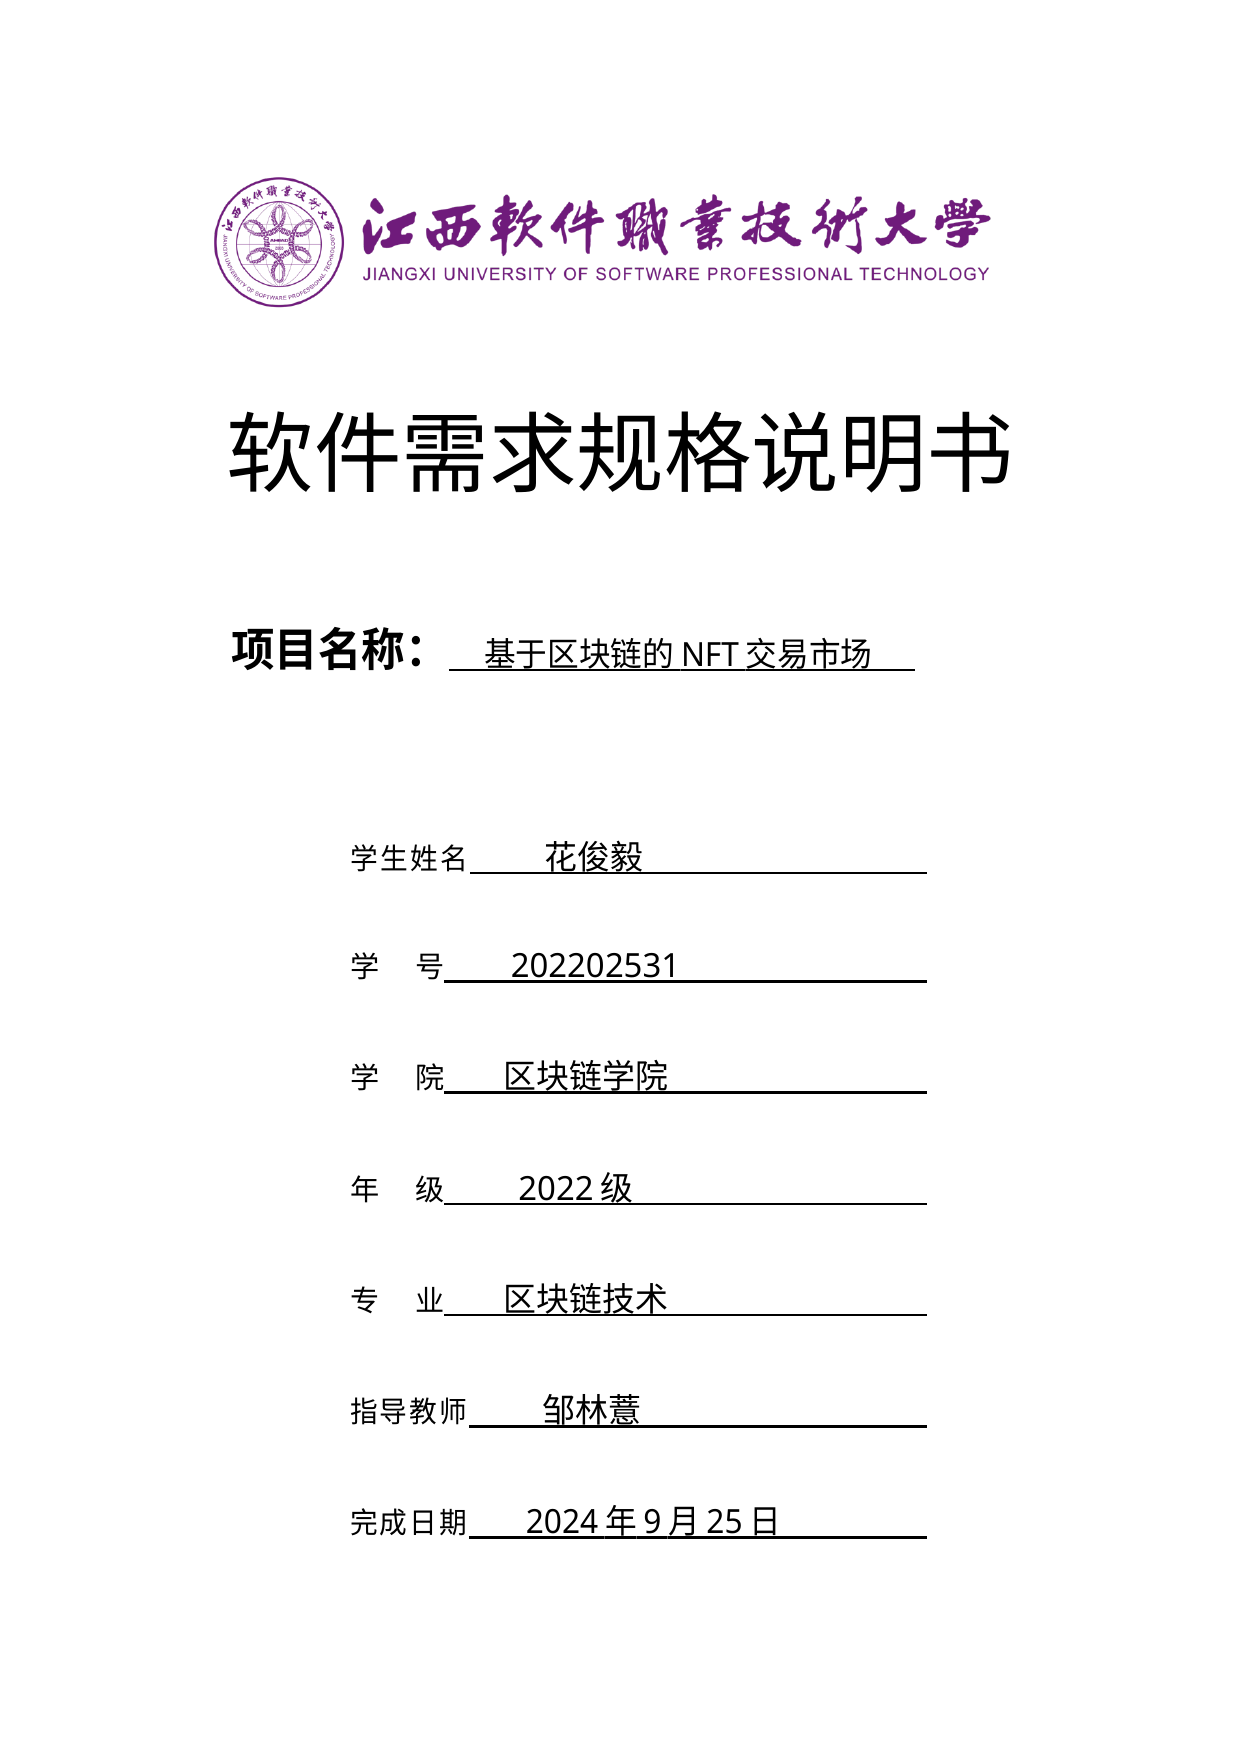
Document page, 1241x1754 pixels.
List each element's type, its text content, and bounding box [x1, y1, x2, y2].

text 指导教师 邹林薏 [350, 1384, 1053, 1432]
text 学 院 区块链学院 [350, 1050, 1053, 1098]
picture [202, 166, 1012, 317]
text 专 业 区块链技术 [350, 1273, 1053, 1321]
text 年 级 2022级 [350, 1161, 1053, 1210]
text 学生姓名 花俊毅 [350, 831, 1053, 879]
text 完成日期 2024年9月25日 [350, 1495, 1053, 1543]
text 软件需求规格说明书 [187, 384, 1053, 511]
text 项目名称： 基于区块链的NFT交易市场 [187, 613, 1053, 679]
text 学 号 202202531 [350, 942, 1053, 987]
